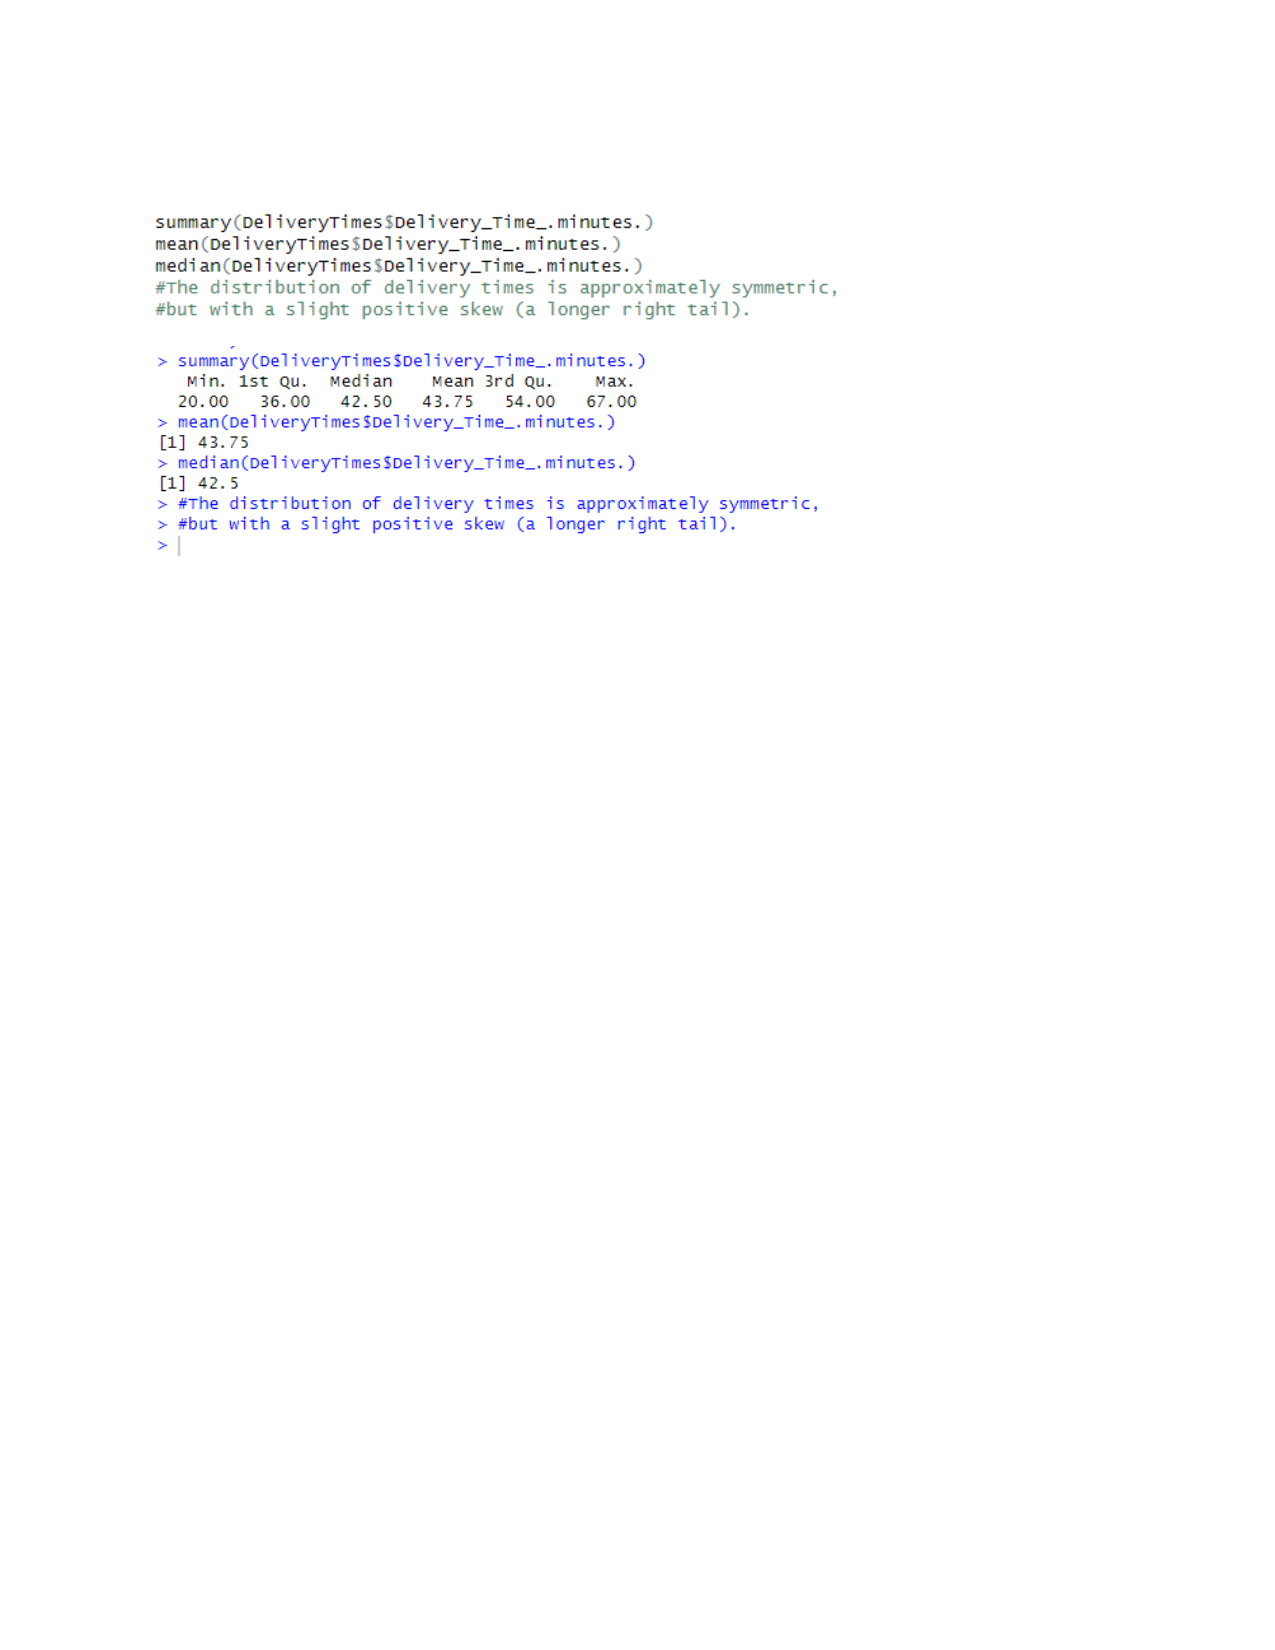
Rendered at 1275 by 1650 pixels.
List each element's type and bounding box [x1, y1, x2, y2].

picture [150, 346, 1014, 564]
picture [150, 205, 974, 325]
